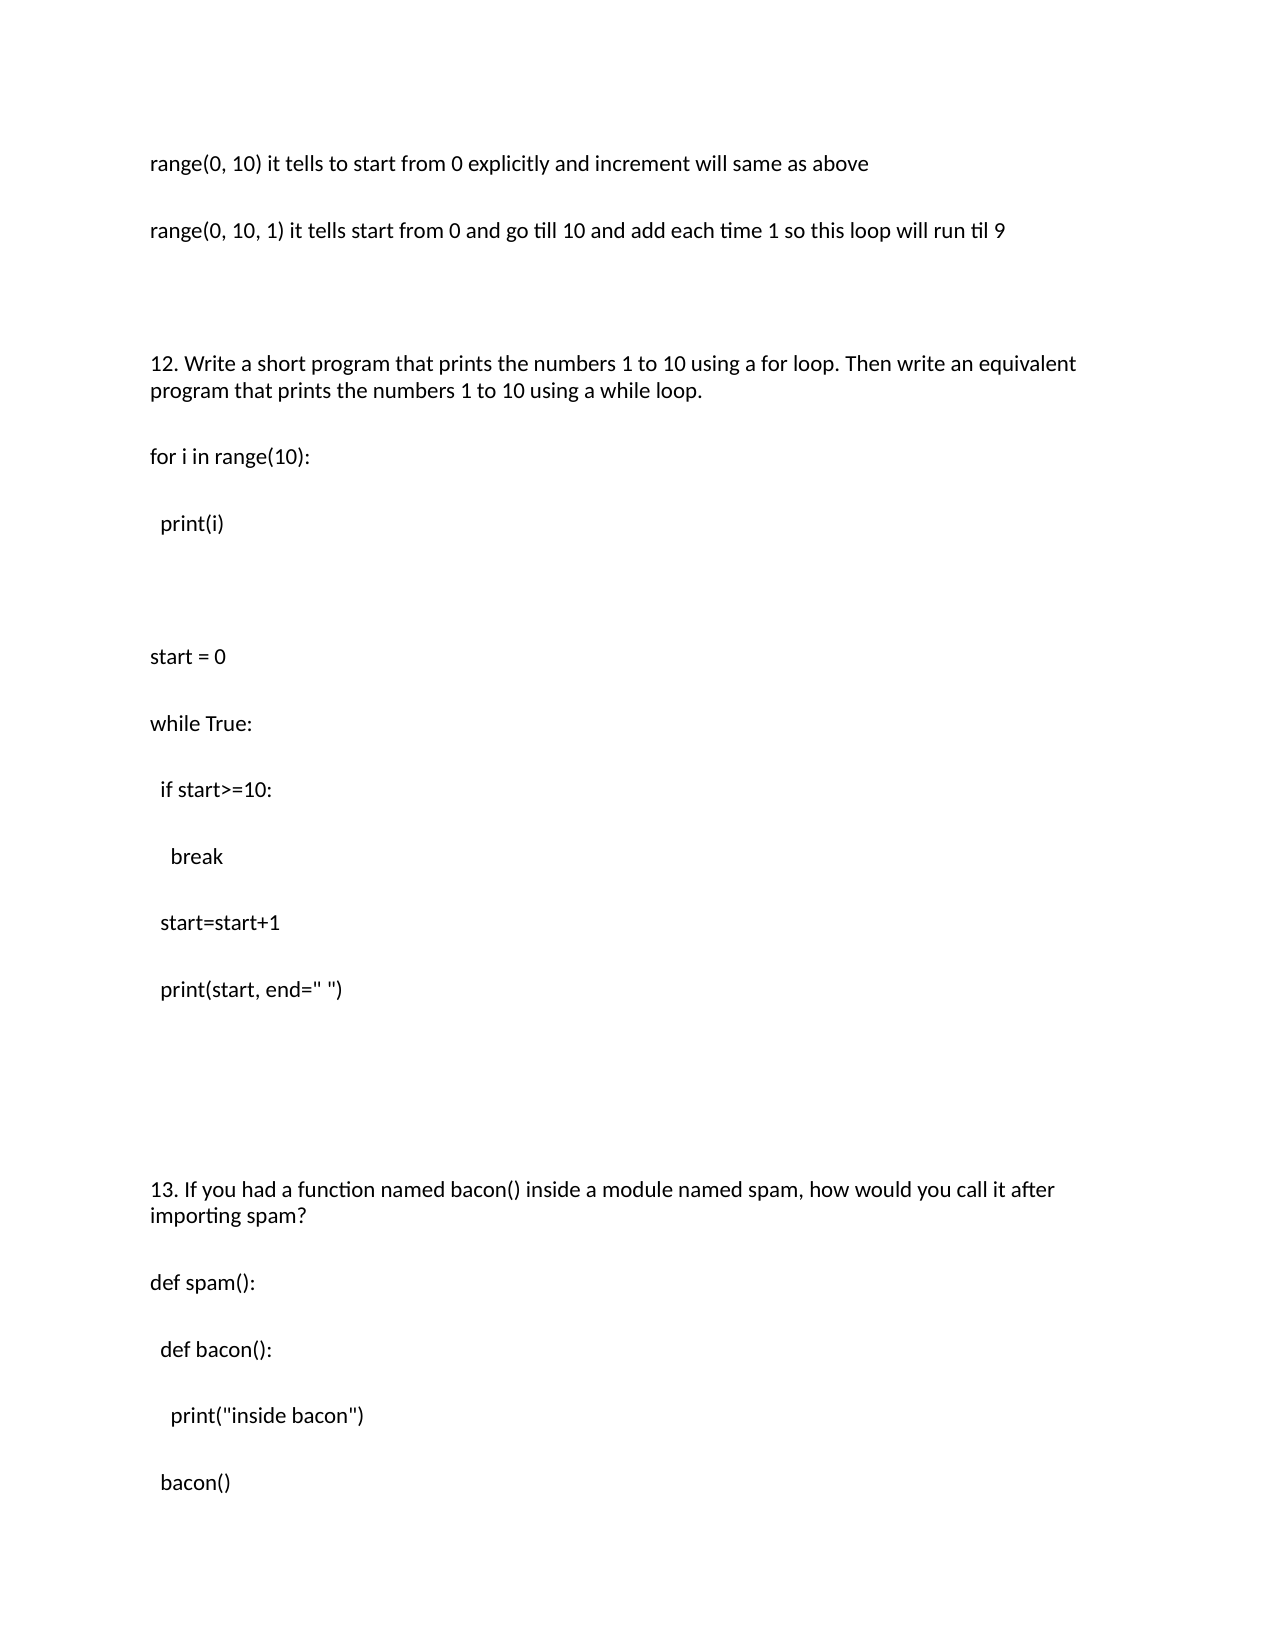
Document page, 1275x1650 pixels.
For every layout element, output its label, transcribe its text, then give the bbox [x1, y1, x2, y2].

text def spam(): [150, 1269, 1125, 1296]
text bacon() [150, 1469, 1125, 1496]
text start=start+1 [150, 909, 1125, 936]
text def bacon(): [150, 1336, 1125, 1362]
text start = 0 [150, 643, 1125, 670]
text while True: [150, 709, 1125, 736]
text range(0, 10, 1) it tells start from 0 and go till 10 and add each time 1 so this loop will run til 9 [150, 217, 1125, 243]
text 12. Write a short program that prints the numbers 1 to 10 using a for loop. Then write an equivalent program that prints the numbers 1 to 10 using a while loop. [150, 350, 1125, 404]
text range(0, 10) it tells to start from 0 explicitly and increment will same as above [150, 150, 1125, 177]
text print(i) [150, 510, 1125, 537]
text break [150, 843, 1125, 869]
text print("inside bacon") [150, 1402, 1125, 1429]
text 13. If you had a function named bacon() inside a module named spam, how would you call it after importing spam? [150, 1175, 1125, 1229]
text for i in range(10): [150, 443, 1125, 470]
text print(start, end=" ") [150, 976, 1125, 1003]
text if start>=10: [150, 776, 1125, 803]
